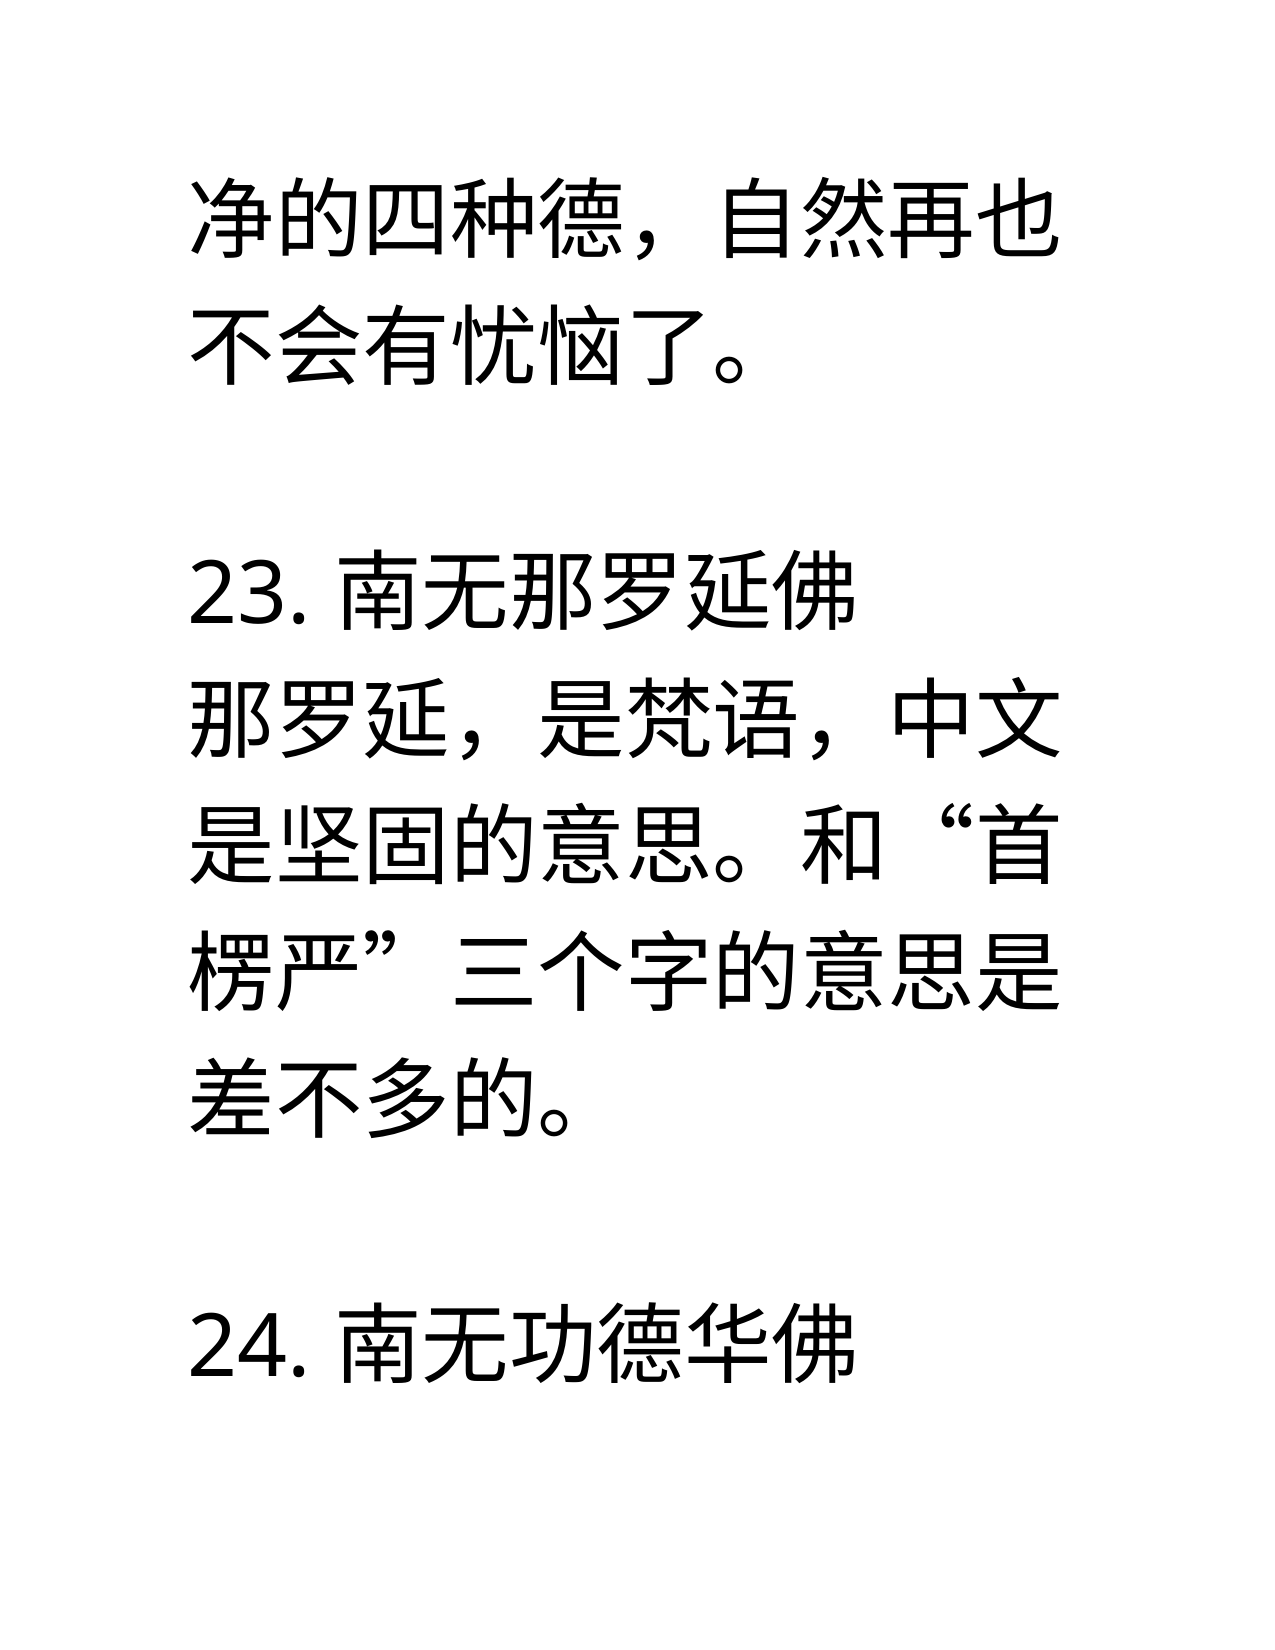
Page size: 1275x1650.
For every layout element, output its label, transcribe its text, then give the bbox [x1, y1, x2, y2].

text 24. 南无功德华佛 [187, 1275, 1087, 1402]
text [187, 150, 1087, 403]
text 23. 南无那罗延佛 [187, 522, 1087, 649]
text 那罗延，是梵语，中文是坚固的意思。和“首楞严”三个字的意思是差不多的。 [187, 649, 1087, 1156]
